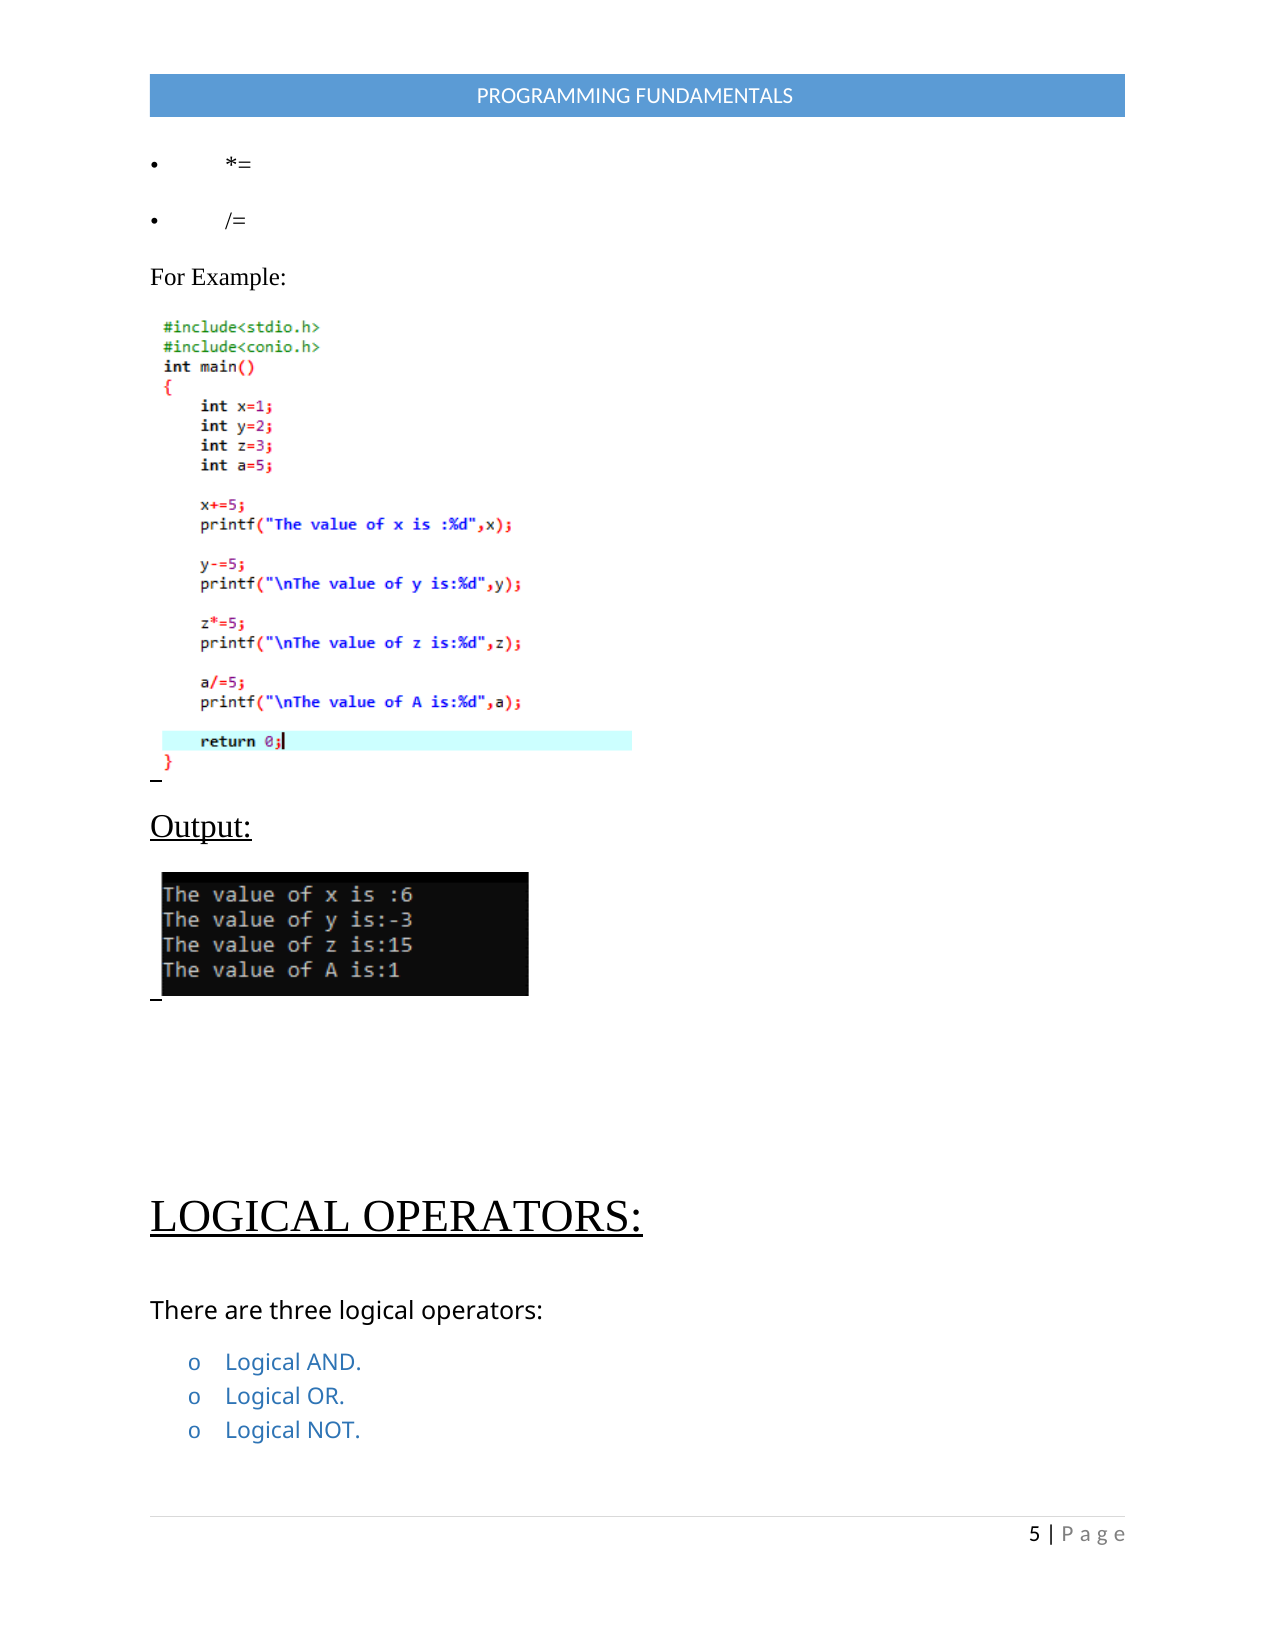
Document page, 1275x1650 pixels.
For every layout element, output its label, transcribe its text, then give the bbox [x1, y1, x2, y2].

text • /= [150, 206, 1125, 235]
list Logical OR. [187, 1380, 1125, 1411]
text LOGICAL OPERATORS: [150, 1189, 1125, 1241]
list Logical AND. [187, 1346, 1125, 1377]
text • *= [150, 150, 1125, 179]
text Output: [150, 806, 1125, 844]
text For Example: [150, 262, 1125, 291]
list Logical NOT. [187, 1413, 1125, 1445]
text There are three logical operators: [150, 1292, 1125, 1326]
picture [161, 318, 632, 777]
picture [161, 872, 529, 996]
